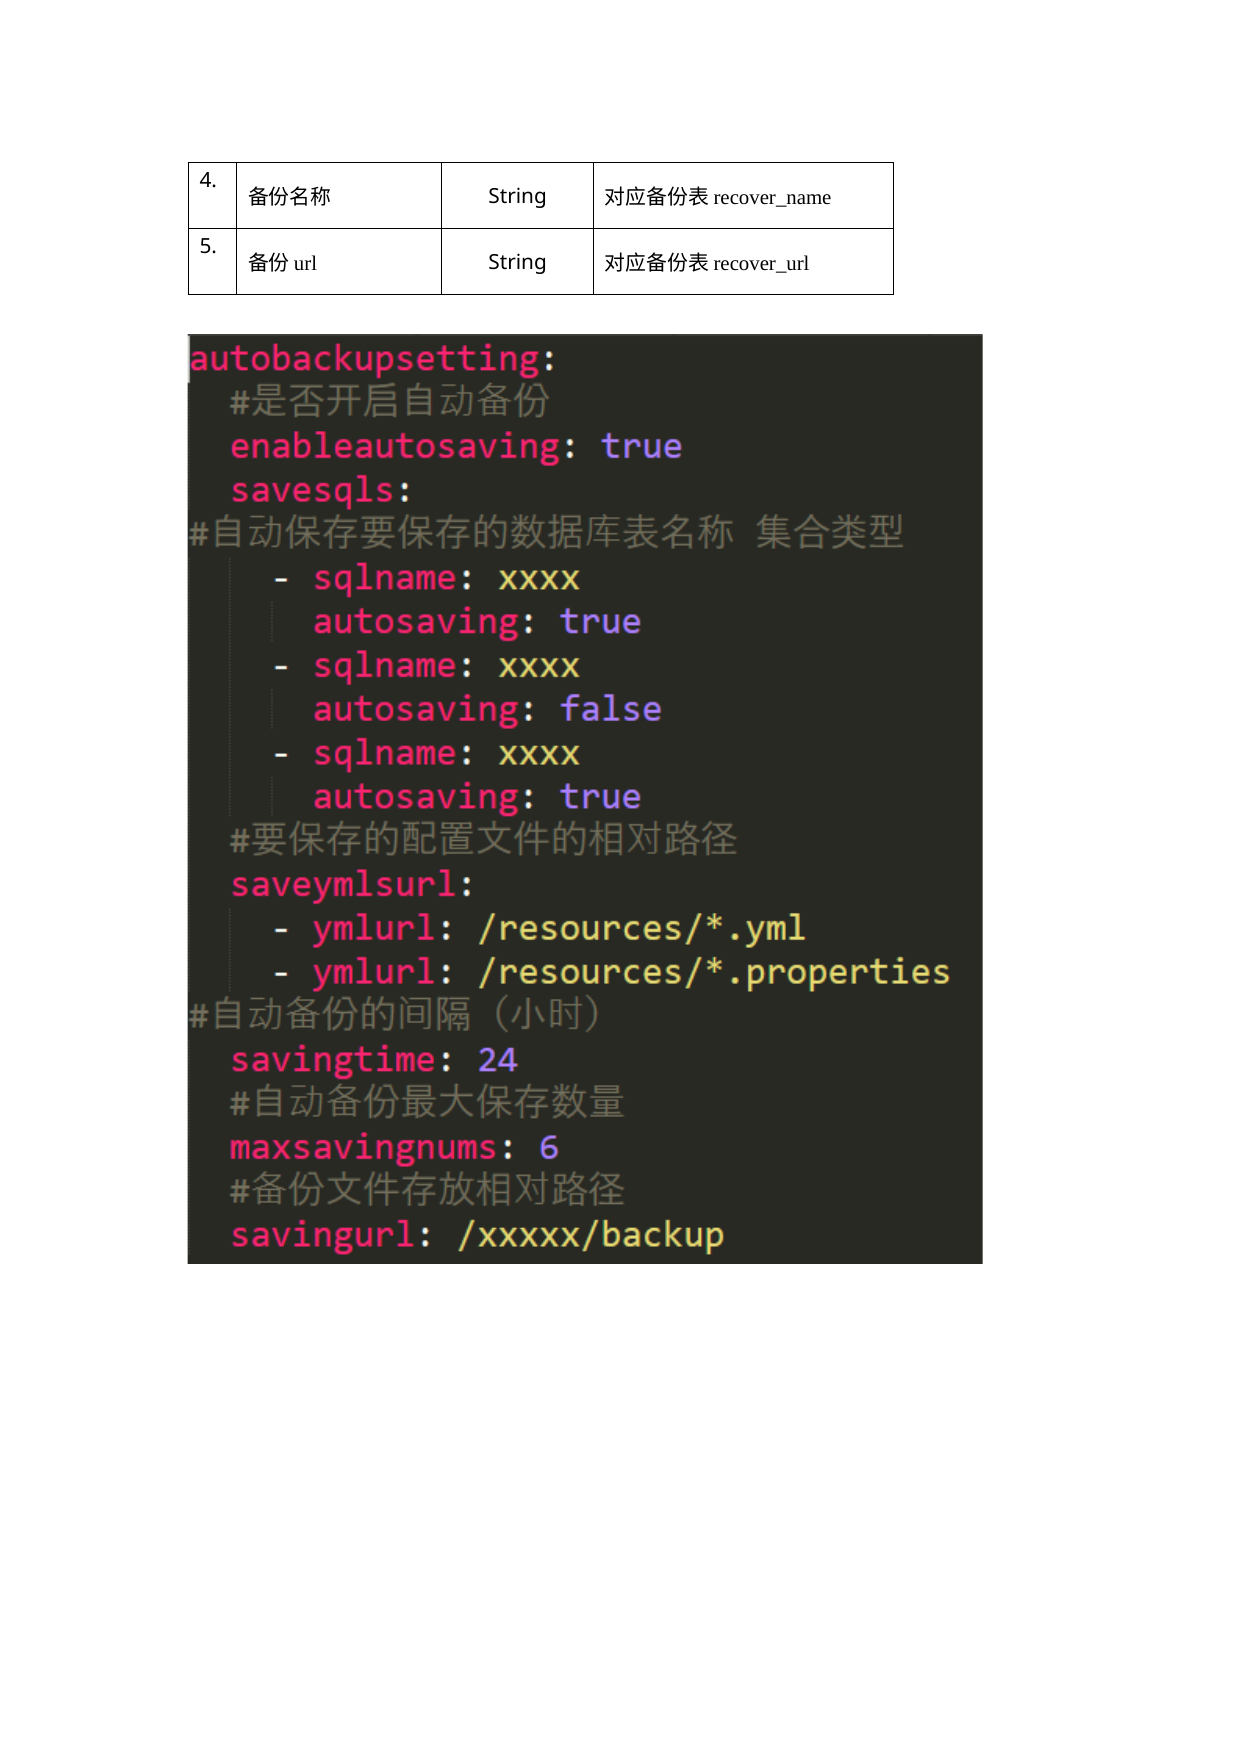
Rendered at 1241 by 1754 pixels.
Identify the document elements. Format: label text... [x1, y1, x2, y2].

table_cell [189, 229, 236, 294]
table_cell String [442, 229, 593, 294]
table_cell String [442, 163, 593, 228]
picture [187, 334, 983, 1264]
table_cell 对应备份表 recover_name [594, 163, 893, 228]
table_cell 备份url [237, 229, 441, 294]
table_cell 备份名称 [237, 163, 441, 228]
table_cell 对应备份表 recover_url [594, 229, 893, 294]
table_cell [189, 163, 236, 228]
